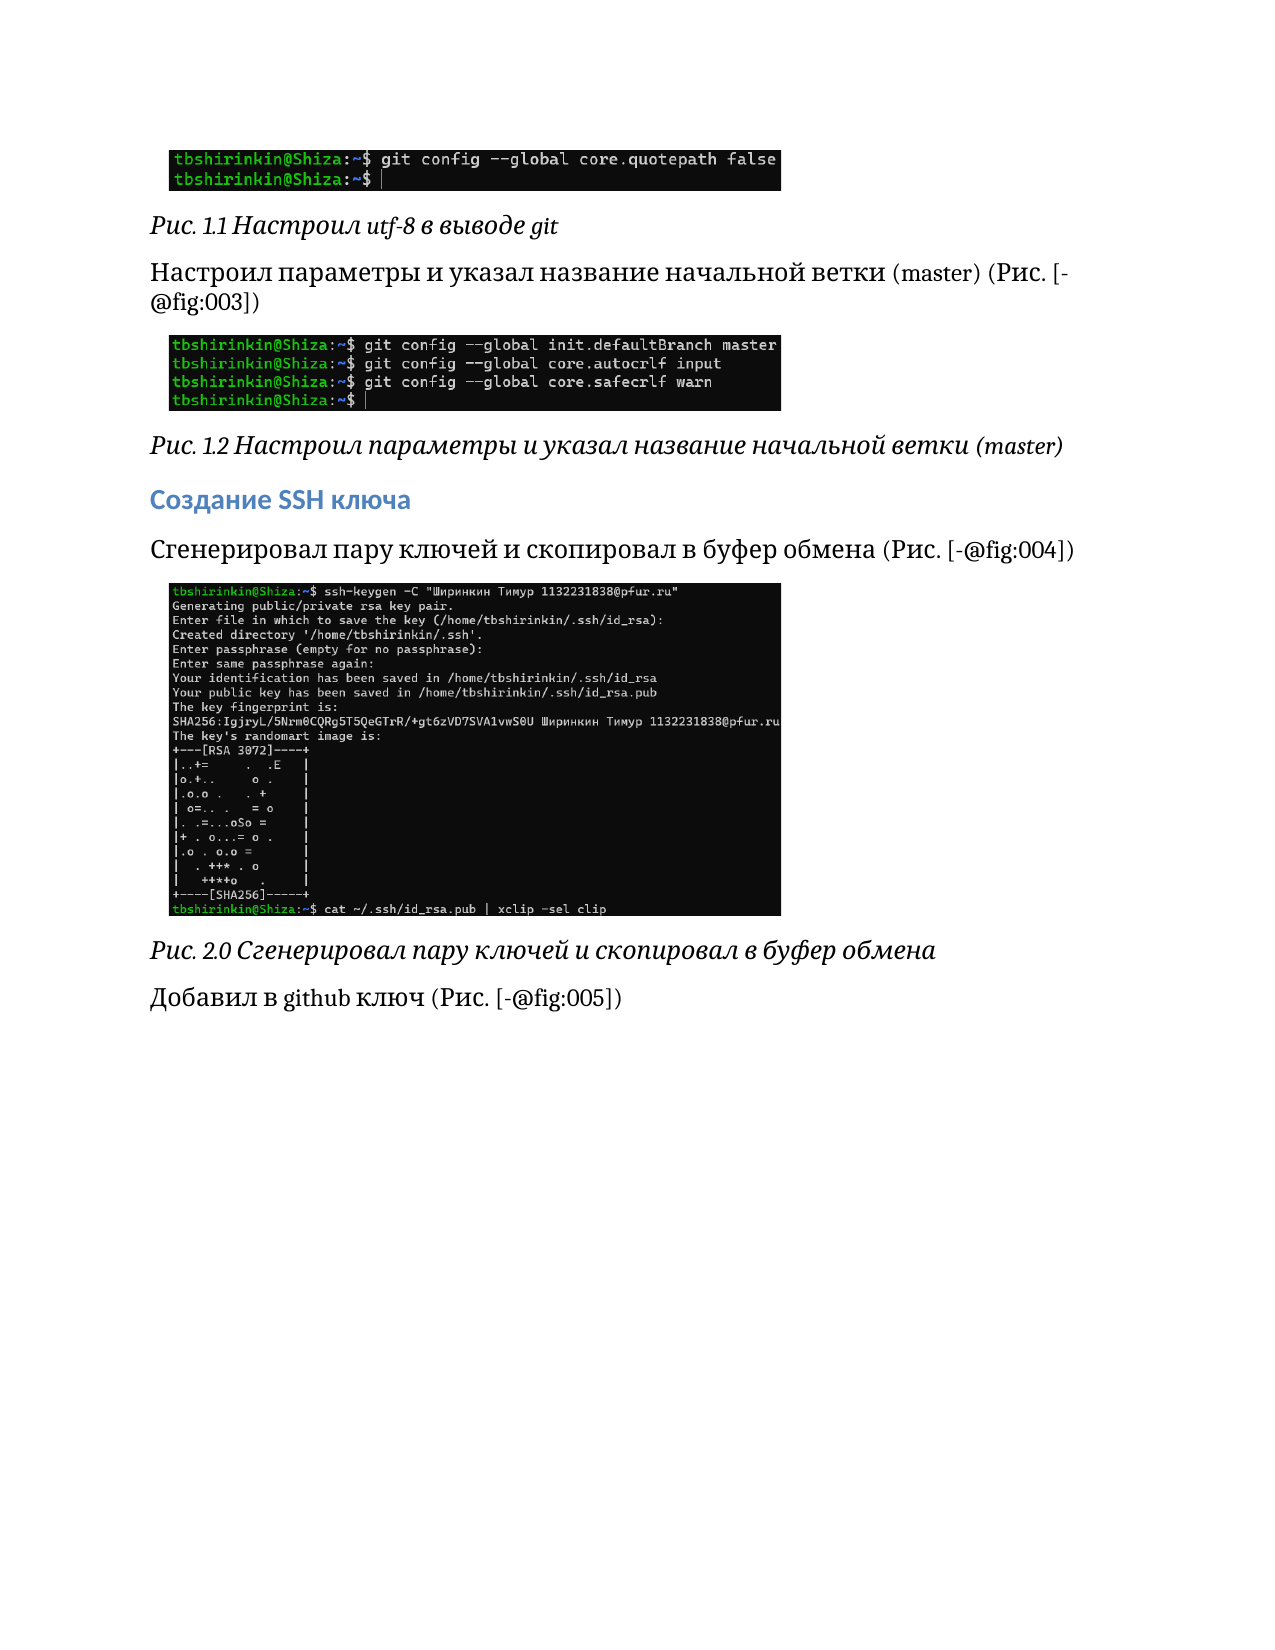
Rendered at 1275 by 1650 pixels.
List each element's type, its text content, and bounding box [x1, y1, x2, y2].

subtitle Создание SSH ключа [150, 481, 1125, 517]
text Рис. 1.2 Настроил параметры и указал название начальной ветки (master) [150, 432, 1125, 461]
picture [168, 335, 782, 411]
text Рис. 1.1 Настроил utf-8 в выводе git [150, 212, 1125, 241]
text Настроил параметры и указал название начальной ветки (master) (Рис. [-@fig:003]) [150, 259, 1125, 317]
text Рис. 2.0 Сгенерировал пару ключей и скопировал в буфер обмена [150, 937, 1125, 965]
text Сгенерировал пару ключей и скопировал в буфер обмена (Рис. [-@fig:004]) [150, 536, 1125, 564]
picture [168, 150, 782, 191]
text Добавил в github ключ (Рис. [-@fig:005]) [150, 984, 1125, 1013]
picture [168, 583, 782, 916]
